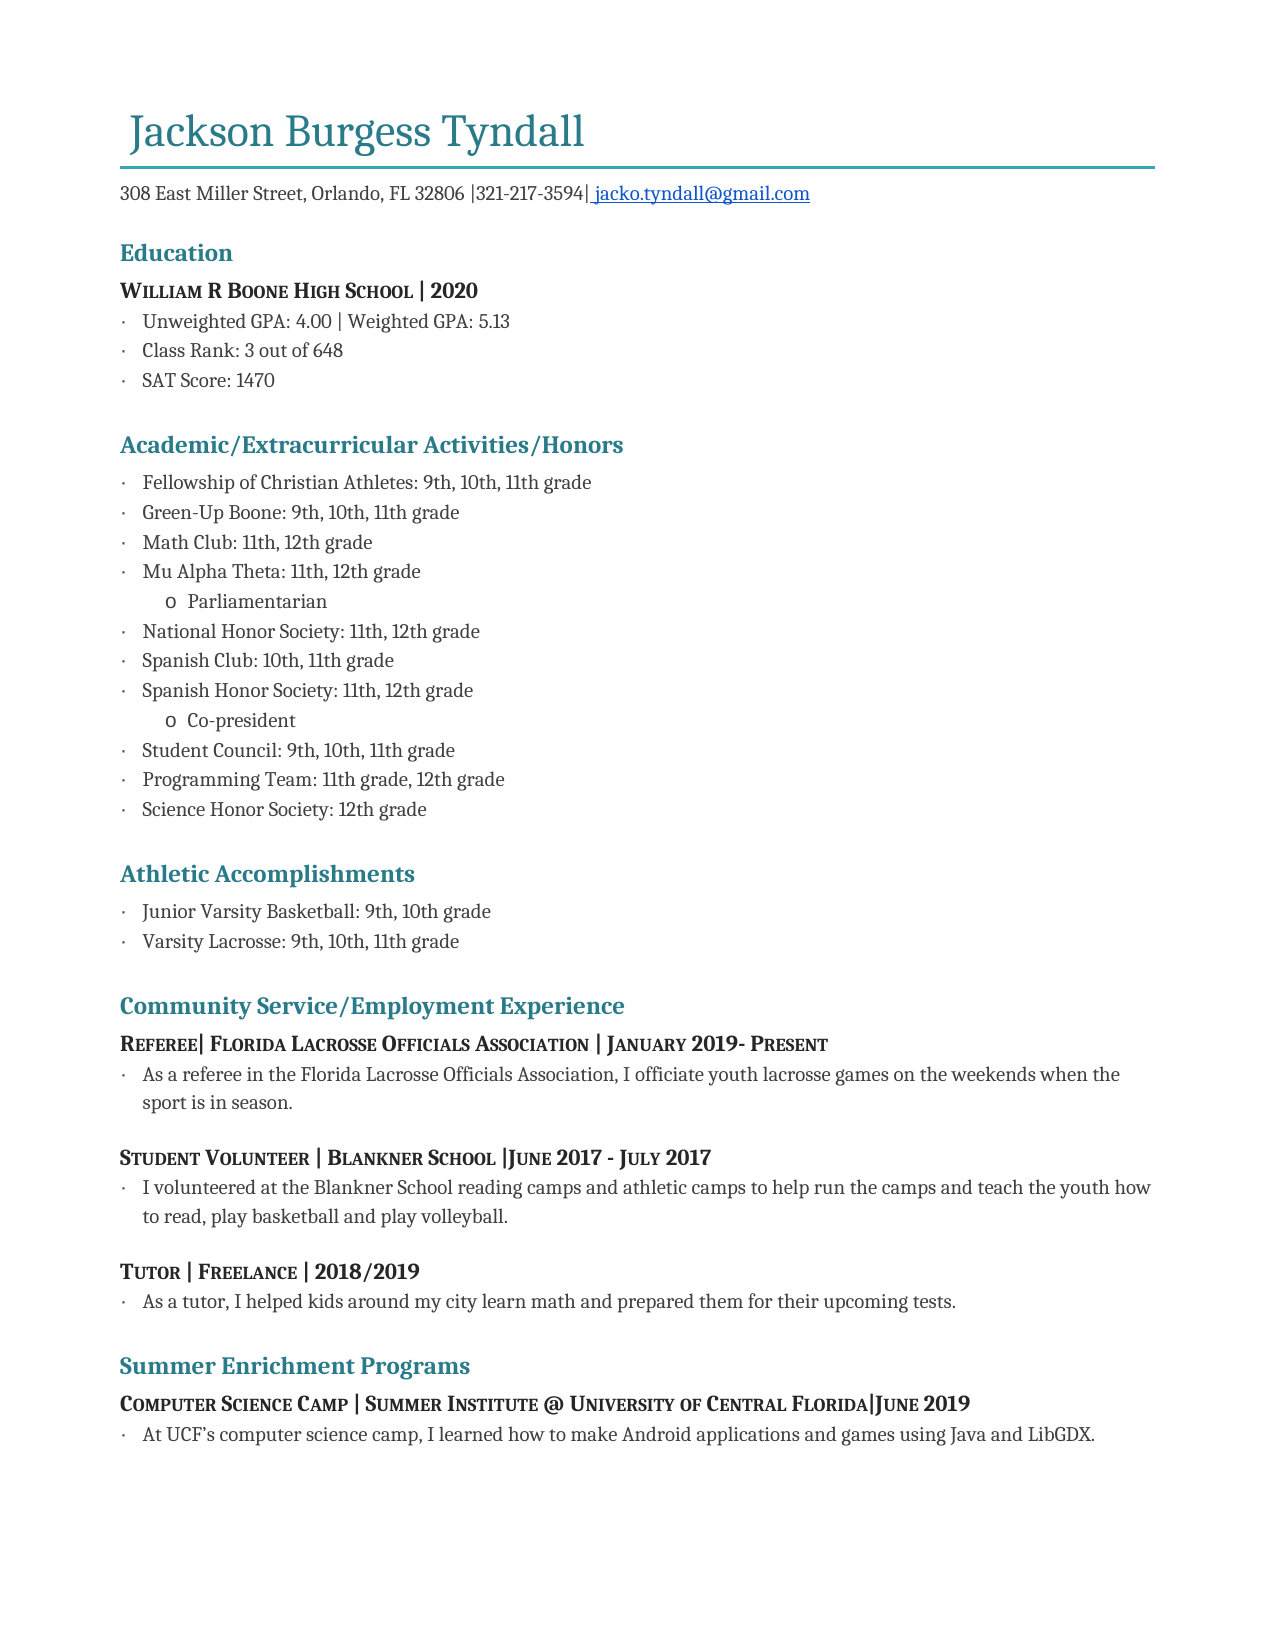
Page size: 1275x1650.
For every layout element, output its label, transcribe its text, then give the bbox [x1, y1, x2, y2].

list As a tutor, I helped kids around my city learn math and prepared them for their upcoming tests. [120, 1289, 1155, 1314]
list As a referee in the Florida Lacrosse Officials Association, I officiate youth lacrosse games on the weekends when the sport is in season. [120, 1061, 1155, 1115]
list Math Club: 11th, 12th grade [120, 529, 1155, 554]
list Student Council: 9th, 10th, 11th grade [120, 737, 1155, 762]
title Jackson Burgess Tyndall [120, 105, 1155, 166]
subtitle Computer Science Camp | Summer Institute @ University of Central Florida|June 2019 [120, 1391, 1155, 1418]
subtitle Referee| Florida Lacrosse Officials Association | January 2019- Present [120, 1031, 1155, 1057]
list Science Honor Society: 12th grade [120, 797, 1155, 822]
list Fellowship of Christian Athletes: 9th, 10th, 11th grade [120, 470, 1155, 495]
list Varsity Lacrosse: 9th, 10th, 11th grade [120, 929, 1155, 953]
list National Honor Society: 11th, 12th grade [120, 619, 1155, 643]
text 308 East Miller Street, Orlando, FL 32806 |321-217-3594| jacko.tyndall@gmail.com [120, 182, 1155, 206]
list Unweighted GPA: 4.00 | Weighted GPA: 5.13 [120, 309, 1155, 333]
list Green-Up Boone: 9th, 10th, 11th grade [120, 500, 1155, 525]
list Spanish Club: 10th, 11th grade [120, 648, 1155, 673]
subtitle Academic/Extracurricular Activities/Honors [120, 431, 1155, 460]
subtitle Community Service/Employment Experience [120, 992, 1155, 1020]
subtitle Athletic Accomplishments [120, 860, 1155, 888]
list Parliamentarian [165, 589, 1155, 614]
list Co-president [165, 708, 1155, 732]
list Junior Varsity Basketball: 9th, 10th grade [120, 899, 1155, 924]
subtitle Summer Enrichment Programs [120, 1352, 1155, 1381]
list At UCF’s computer science camp, I learned how to make Android applications and games using Java and LibGDX. [120, 1422, 1155, 1447]
list SAT Score: 1470 [120, 368, 1155, 393]
list Class Rank: 3 out of 648 [120, 338, 1155, 363]
list Programming Team: 11th grade, 12th grade [120, 767, 1155, 792]
subtitle Tutor | Freelance | 2018/2019 [120, 1258, 1155, 1285]
subtitle William R Boone High School | 2020 [120, 278, 1155, 304]
subtitle Student Volunteer | Blankner School |June 2017 - July 2017 [120, 1145, 1155, 1171]
list Mu Alpha Theta: 11th, 12th grade [120, 559, 1155, 584]
list I volunteered at the Blankner School reading camps and athletic camps to help run the camps and teach the youth how to read, play basketball and play volleyball. [120, 1175, 1155, 1229]
subtitle Education [120, 239, 1155, 268]
list Spanish Honor Society: 11th, 12th grade [120, 678, 1155, 703]
